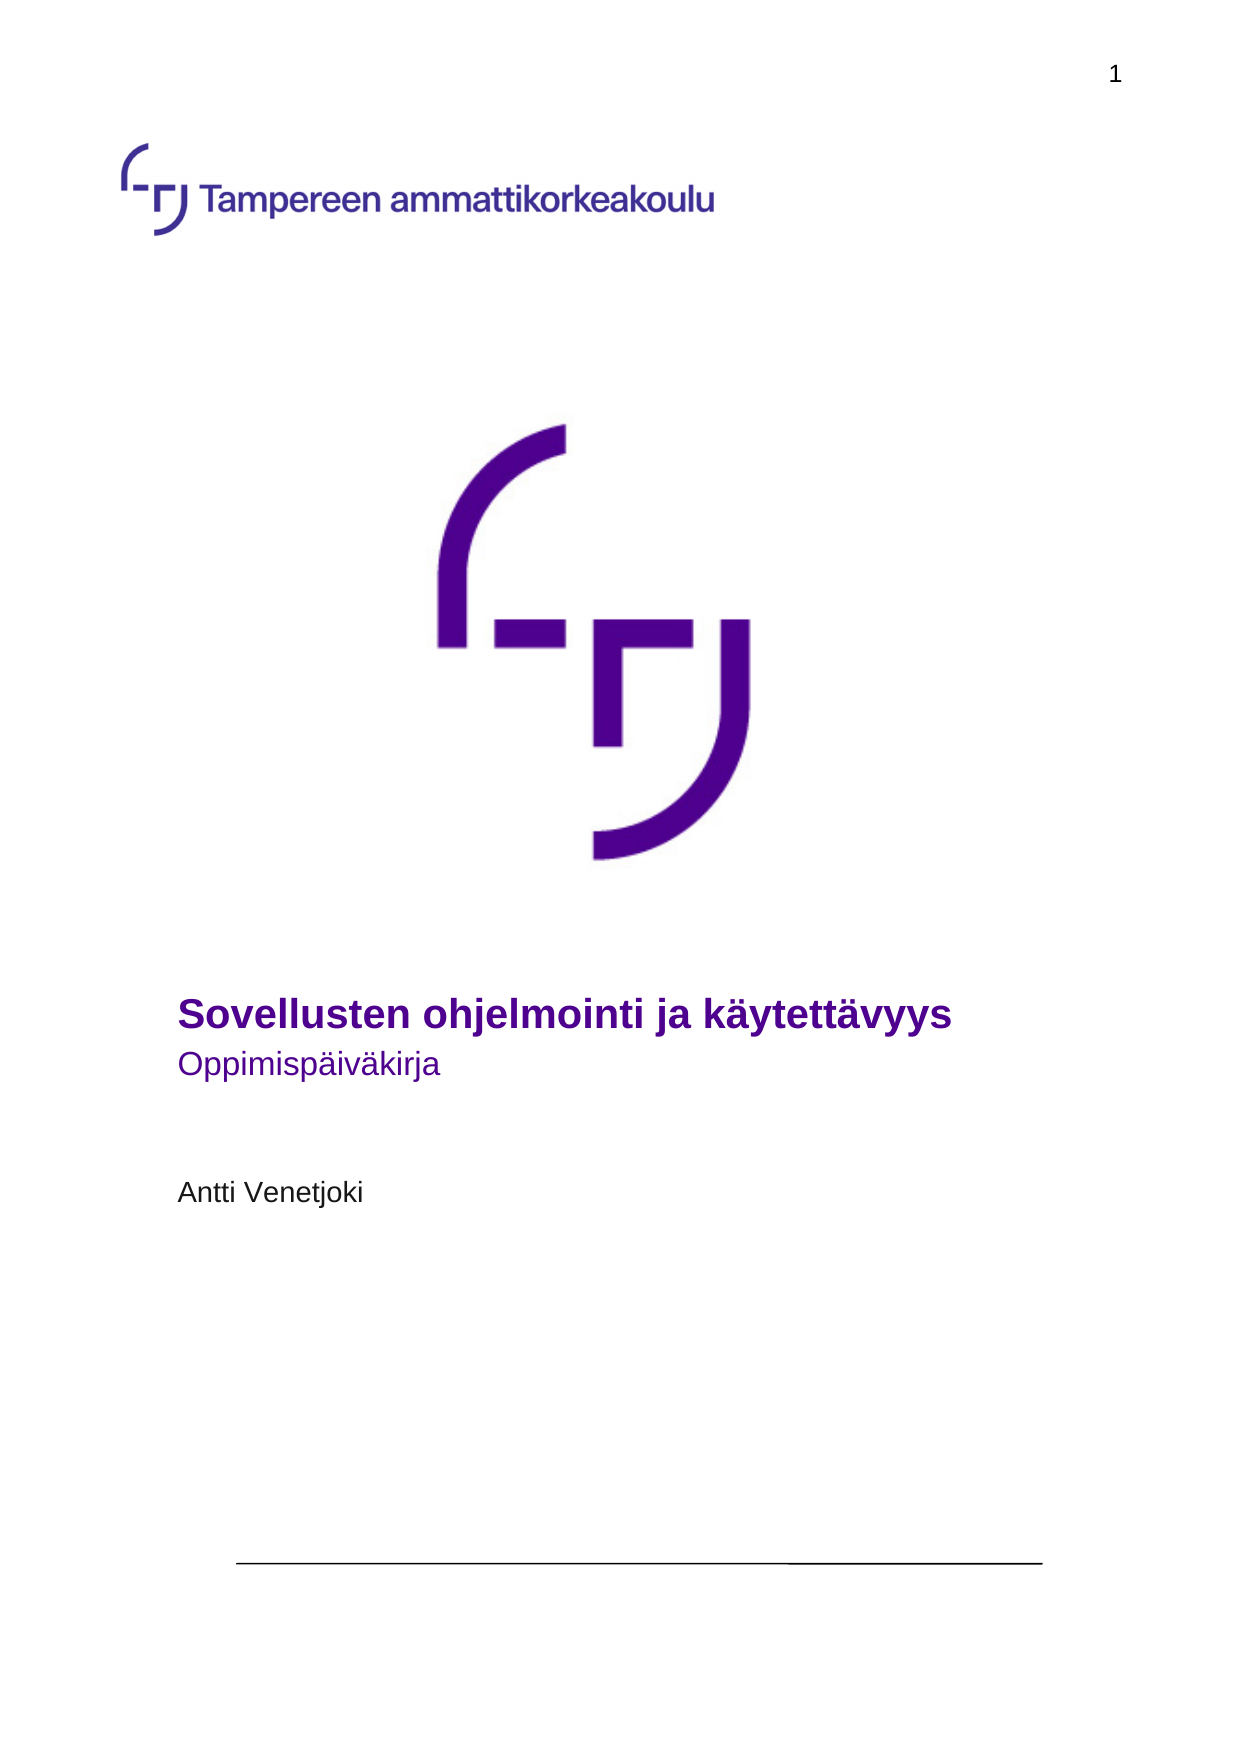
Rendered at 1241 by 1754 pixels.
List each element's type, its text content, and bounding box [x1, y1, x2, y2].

text Sovellusten ohjelmointi ja käytettävyys Oppimispäiväkirja [177, 990, 1004, 1082]
text Antti Venetjoki [177, 1175, 1063, 1209]
picture [382, 384, 799, 909]
picture [100, 118, 737, 256]
